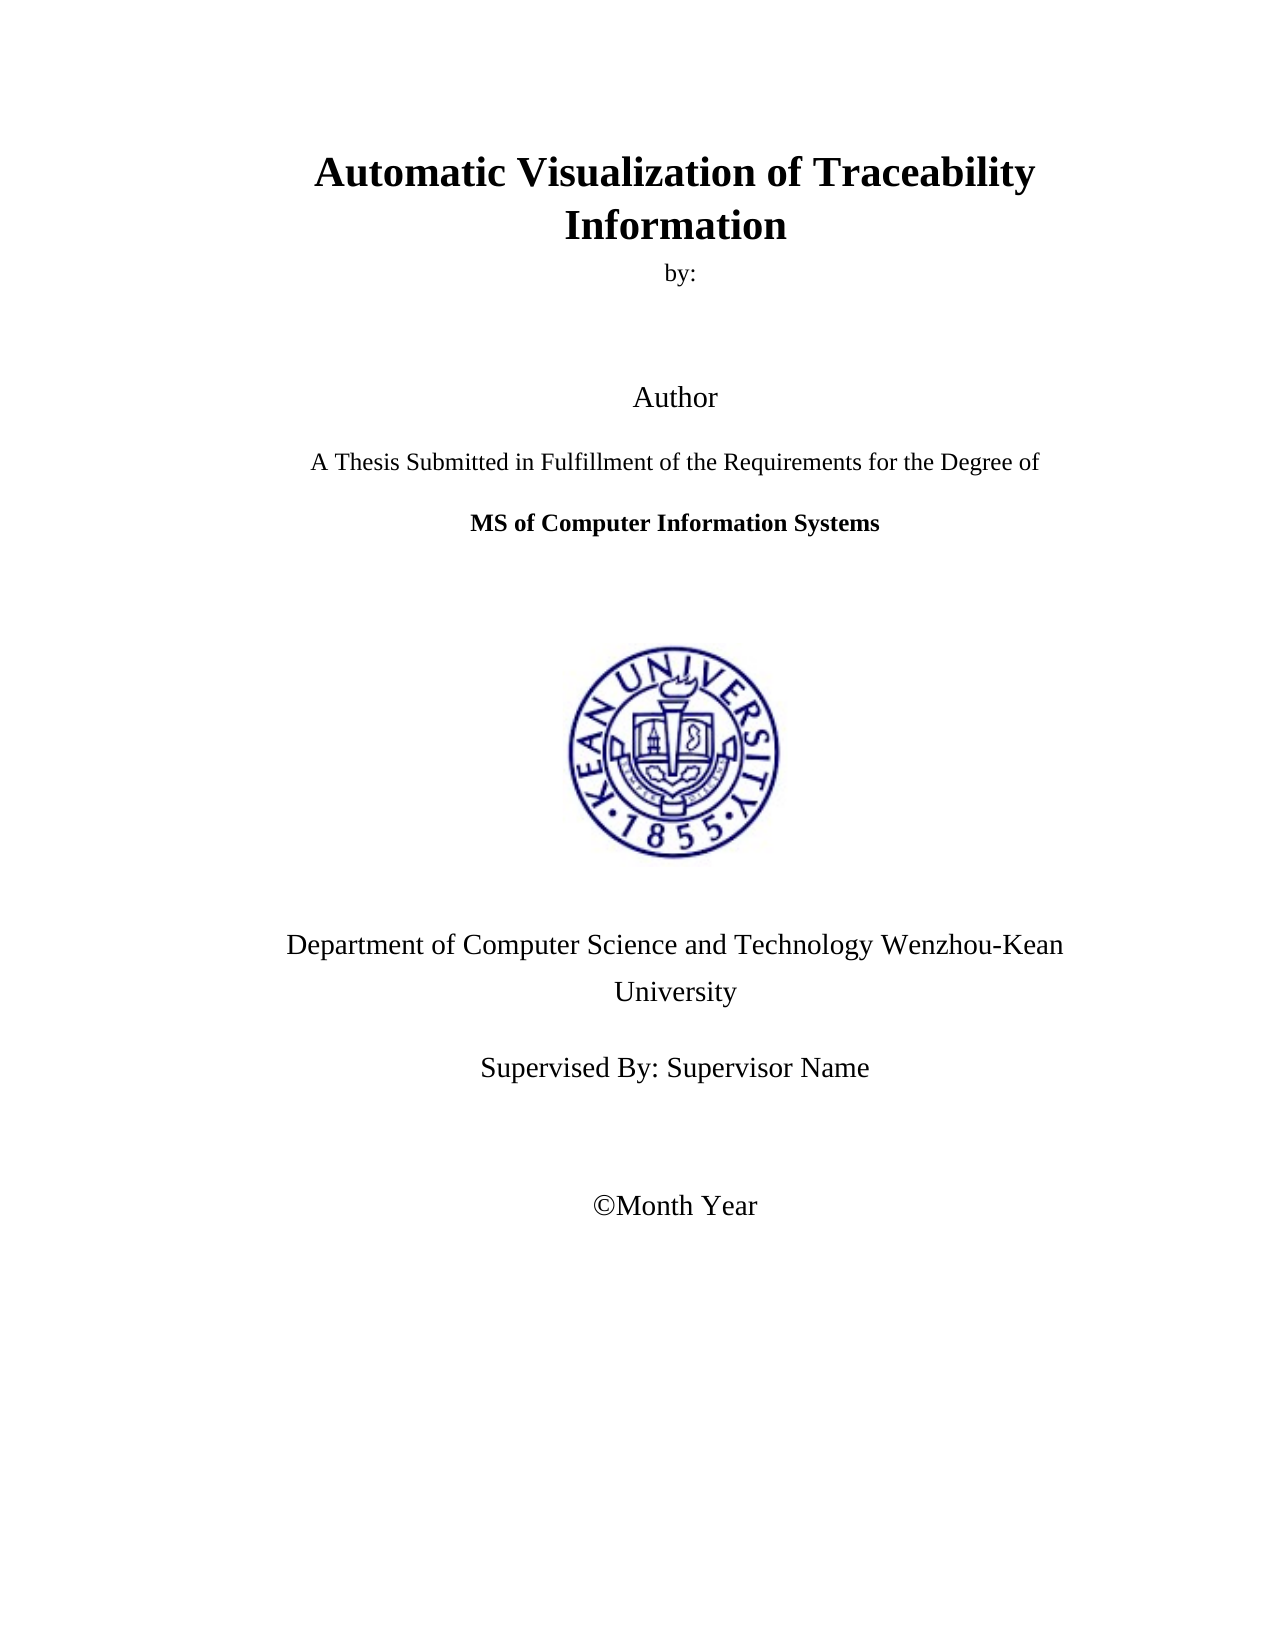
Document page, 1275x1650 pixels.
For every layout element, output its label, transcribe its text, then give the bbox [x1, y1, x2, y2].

text Supervised By: Supervisor Name [271, 1051, 1079, 1084]
text Department of Computer Science and Technology Wenzhou-Kean University [271, 927, 1079, 1008]
text by: [575, 258, 775, 287]
text MS of Computer Information Systems [225, 508, 1125, 537]
text ©Month Year [271, 1188, 1079, 1222]
text Author [225, 379, 1125, 414]
picture [562, 643, 788, 867]
text A Thesis Submitted in Fulfillment of the Requirements for the Degree of [293, 447, 1057, 476]
text Automatic Visualization of Traceability Information [225, 147, 1125, 249]
